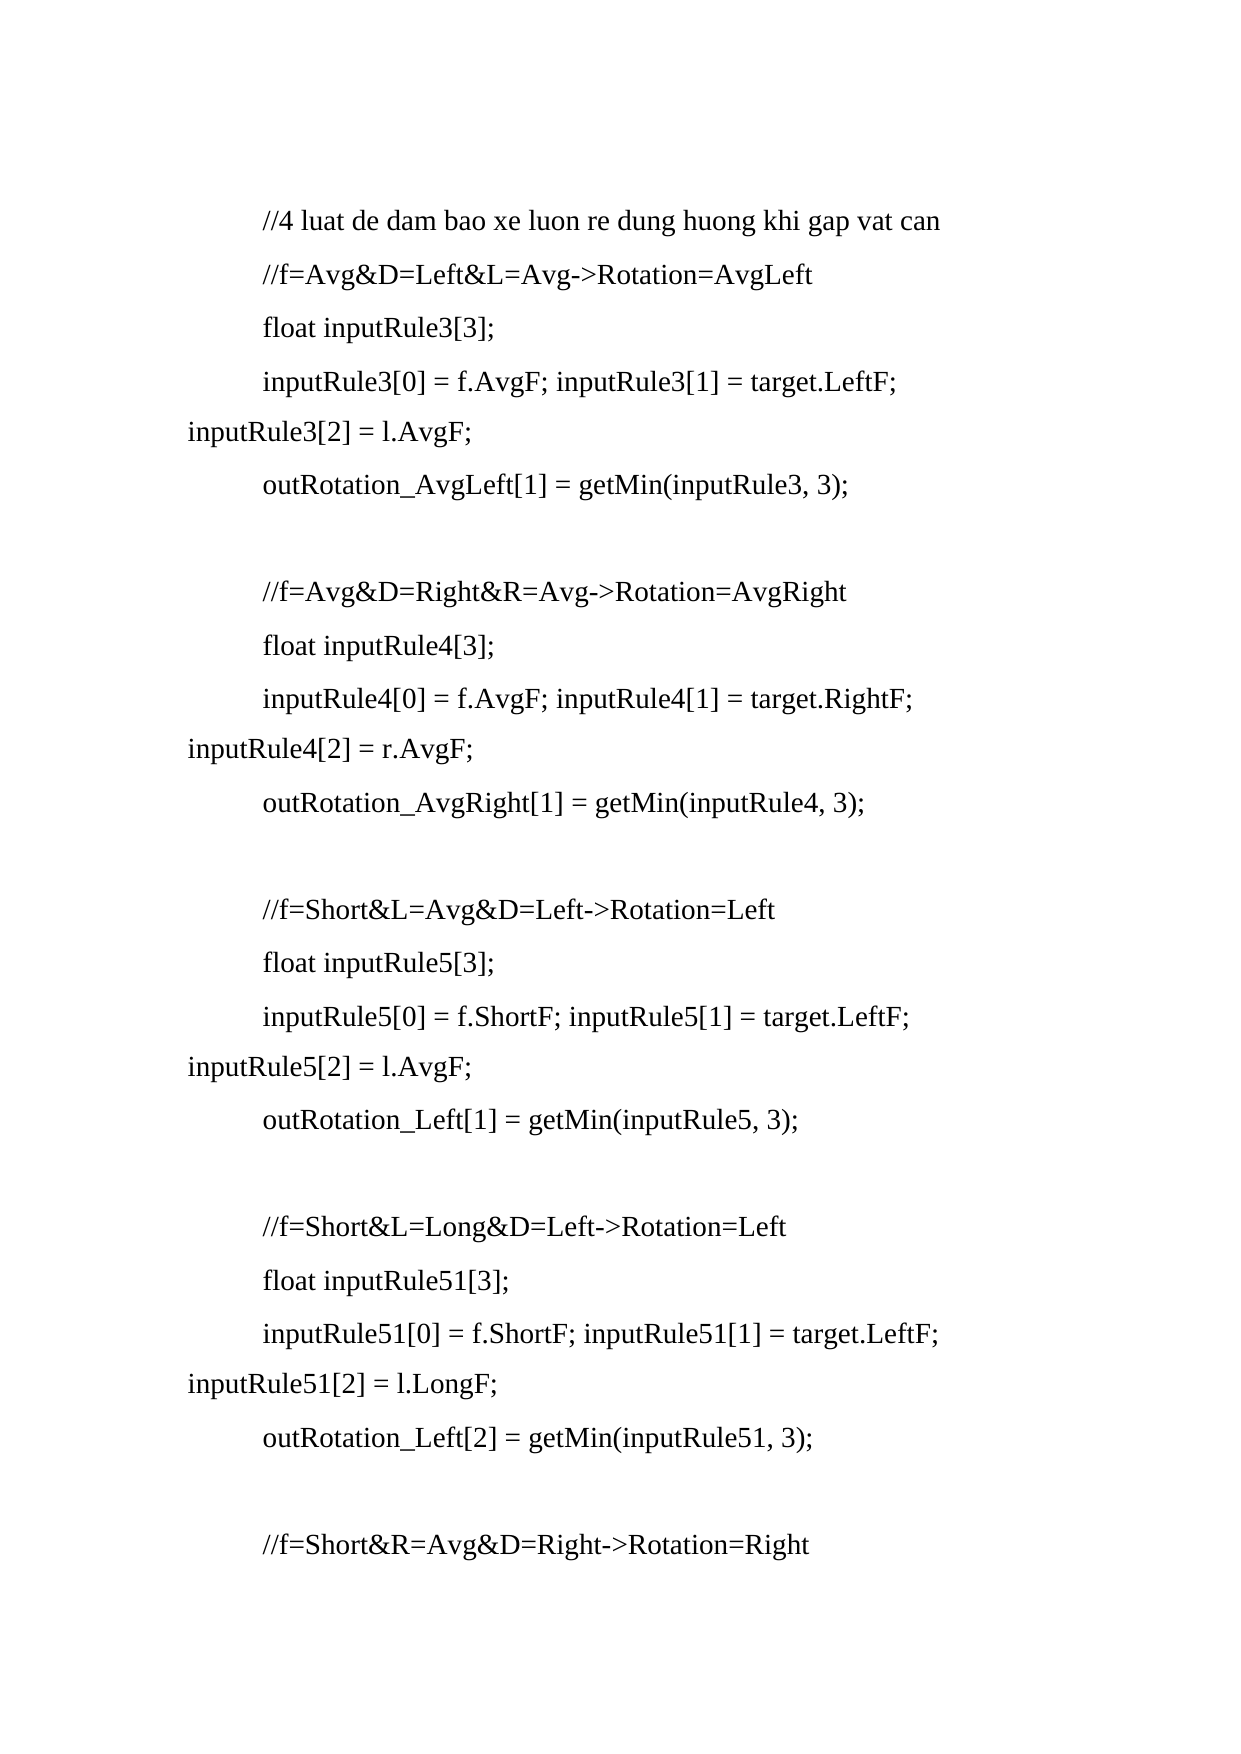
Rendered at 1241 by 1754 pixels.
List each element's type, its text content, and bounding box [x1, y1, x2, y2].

text inputRule3[0] = f.AvgF; inputRule3[1] = target.LeftF; inputRule3[2] = l.AvgF; [187, 364, 1053, 448]
text //f=Short&L=Long&D=Left->Rotation=Left [187, 1209, 1053, 1243]
text outRotation_Left[1] = getMin(inputRule5, 3); [187, 1102, 1053, 1136]
text //f=Avg&D=Right&R=Avg->Rotation=AvgRight [187, 574, 1053, 608]
text float inputRule3[3]; [187, 310, 1053, 344]
text outRotation_AvgRight[1] = getMin(inputRule4, 3); [187, 785, 1053, 818]
text inputRule51[0] = f.ShortF; inputRule51[1] = target.LeftF; inputRule51[2] = l.LongF; [187, 1316, 1053, 1400]
text float inputRule4[3]; [187, 628, 1053, 661]
text //f=Avg&D=Left&L=Avg->Rotation=AvgLeft [187, 257, 1053, 290]
text //4 luat de dam bao xe luon re dung huong khi gap vat can [187, 203, 1053, 237]
text inputRule4[0] = f.AvgF; inputRule4[1] = target.RightF; inputRule4[2] = r.AvgF; [187, 681, 1053, 765]
text //f=Short&L=Avg&D=Left->Rotation=Left [187, 892, 1053, 925]
text outRotation_Left[2] = getMin(inputRule51, 3); [187, 1420, 1053, 1453]
text inputRule5[0] = f.ShortF; inputRule5[1] = target.LeftF; inputRule5[2] = l.AvgF; [187, 999, 1053, 1083]
text float inputRule5[3]; [187, 945, 1053, 979]
text outRotation_AvgLeft[1] = getMin(inputRule3, 3); [187, 467, 1053, 501]
text float inputRule51[3]; [187, 1263, 1053, 1296]
text //f=Short&R=Avg&D=Right->Rotation=Right [187, 1527, 1053, 1560]
